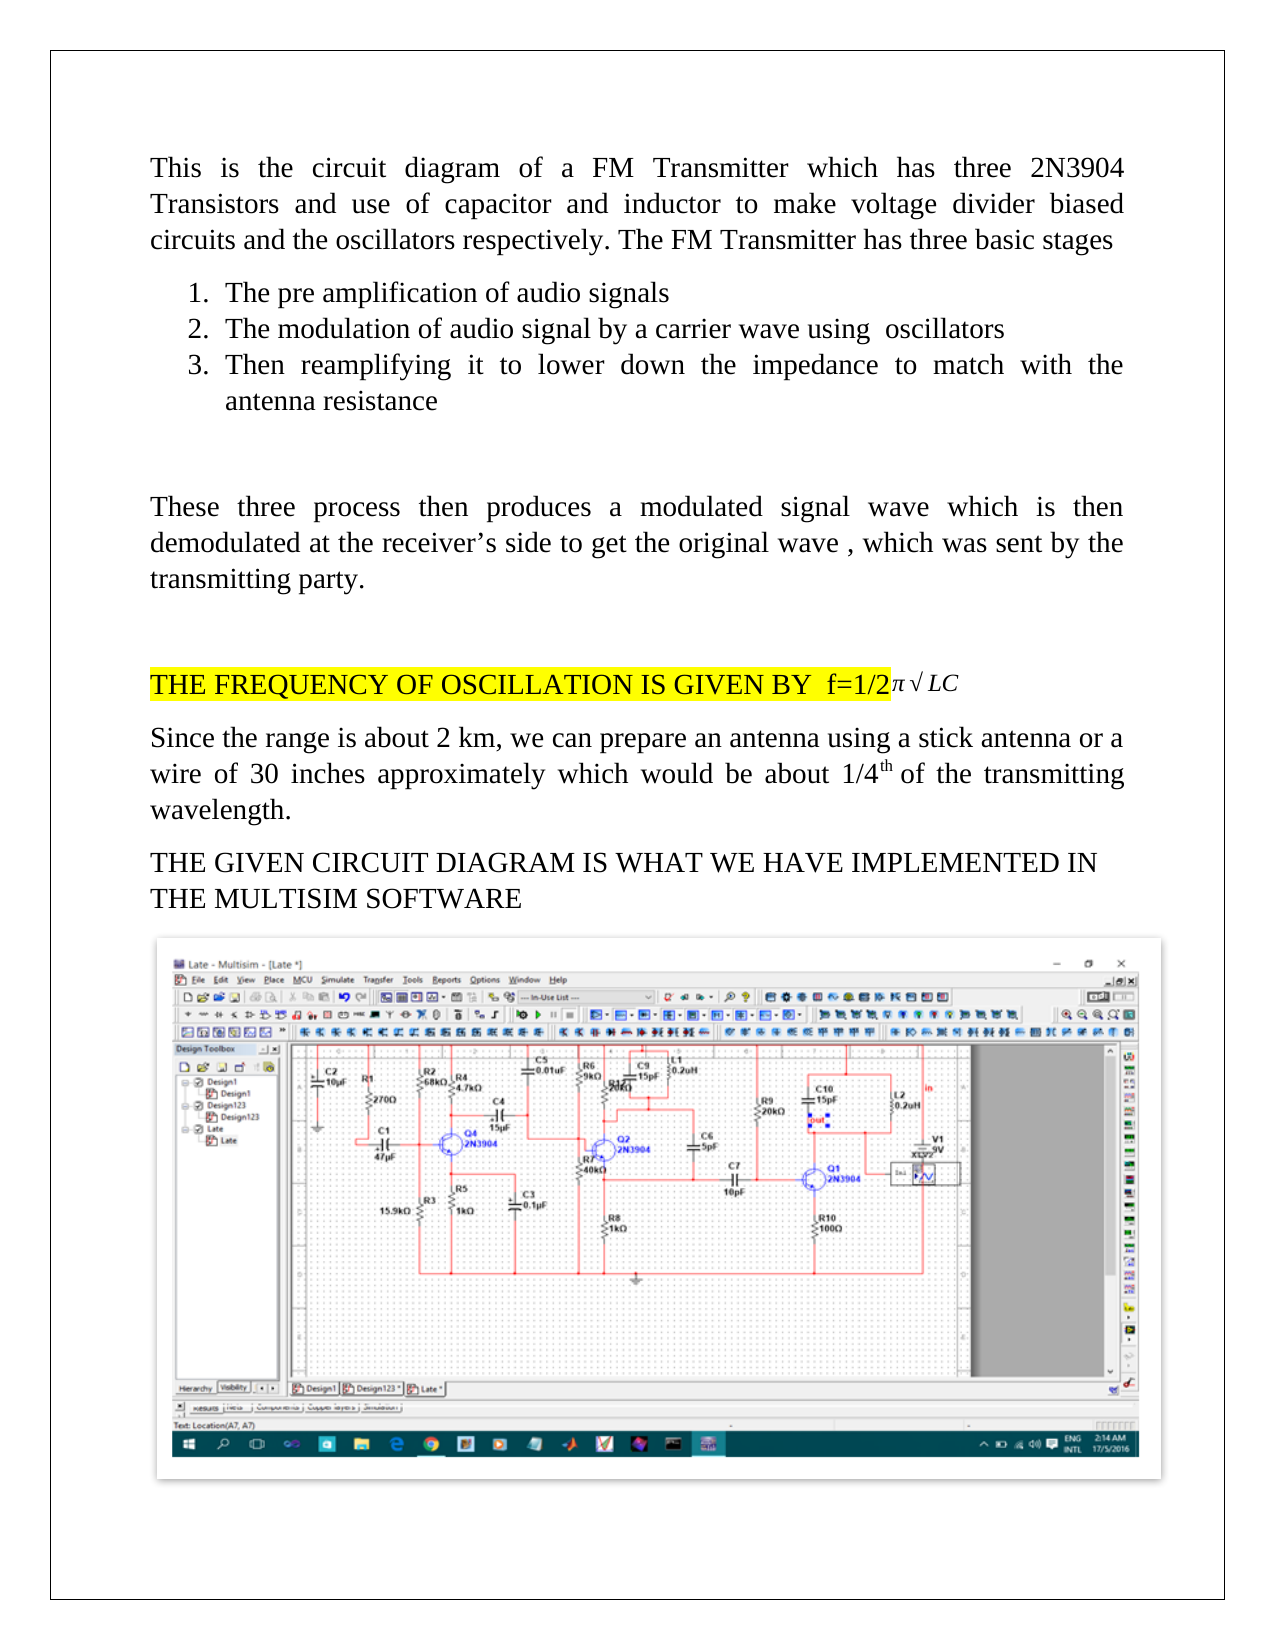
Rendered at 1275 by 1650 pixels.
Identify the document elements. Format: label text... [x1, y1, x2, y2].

picture [172, 953, 1147, 1464]
list The modulation of audio signal by a carrier wave using oscillators [187, 311, 1125, 345]
text Since the range is about 2 km, we can prepare an antenna using a stick antenna or a wire of 30 inches approximately which would be about 1/4th of the transmitting wavelength. [150, 720, 1125, 826]
text THE GIVEN CIRCUIT DIAGRAM IS WHAT WE HAVE IMPLEMENTED IN THE MULTISIM SOFTWARE [150, 845, 1125, 915]
text This is the circuit diagram of a FM Transmitter which has three 2N3904 Transistors and use of capacitor and inductor to make voltage divider biased circuits and the oscillators respectively. The FM Transmitter has three basic stages [150, 150, 1125, 256]
list The pre amplification of audio signals [187, 275, 1125, 309]
text These three process then produces a modulated signal wave which is then demodulated at the receiver’s side to get the original wave , which was sent by the transmitting party. [150, 489, 1125, 595]
list Then reamplifying it to lower down the impedance to match with the antenna resistance [187, 347, 1125, 417]
text THE FREQUENCY OF OSCILLATION IS GIVEN BY f=1/2 [891, 667, 1125, 701]
